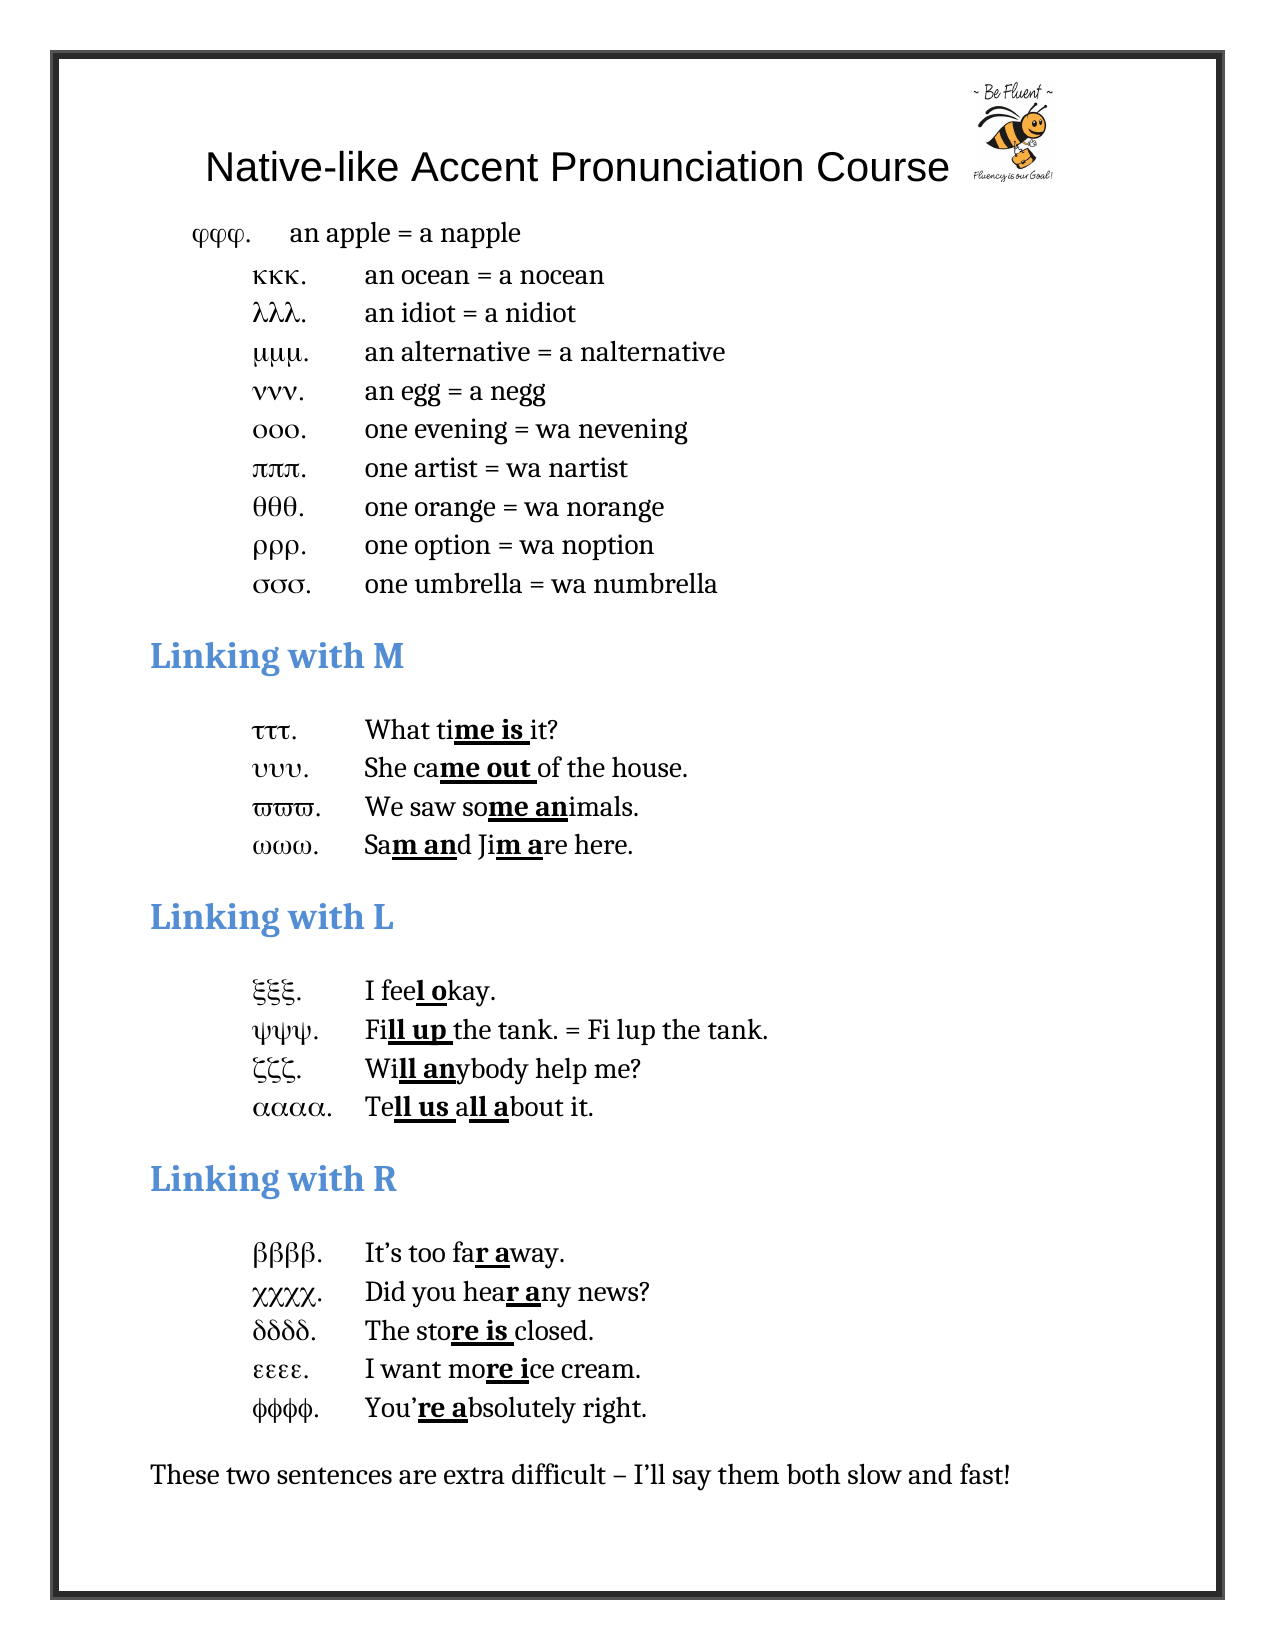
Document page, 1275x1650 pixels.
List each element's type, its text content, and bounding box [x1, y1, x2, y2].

list one option = wa noption [252, 528, 1096, 562]
list What time is it? [252, 713, 1096, 746]
list Sam and Jim are here. [252, 828, 1096, 862]
list Will anybody help me? [252, 1052, 1096, 1085]
picture [973, 79, 1054, 182]
list I want more ice cream. [252, 1352, 1096, 1386]
list Did you hear any news? [252, 1275, 1096, 1309]
subtitle Linking with L [150, 896, 1096, 939]
subtitle Linking with R [150, 1158, 1096, 1201]
list one orange = wa norange [252, 490, 1096, 523]
list We saw some animals. [252, 790, 1096, 824]
list an egg = a negg [252, 374, 1096, 407]
subtitle Linking with M [150, 634, 1096, 677]
list an apple = a napple [192, 216, 1096, 250]
list one umbrella = wa numbrella [252, 567, 1096, 601]
list You’re absolutely right. [252, 1391, 1096, 1424]
list an idiot = a nidiot [252, 297, 1096, 330]
list It’s too far away. [252, 1236, 1096, 1270]
list one artist = wa nartist [252, 451, 1096, 485]
list She came out of the house. [252, 752, 1096, 785]
list an alternative = a nalternative [252, 335, 1096, 368]
list I feel okay. [252, 974, 1096, 1008]
list an ocean = a nocean [252, 258, 1096, 291]
list Tell us all about it. [252, 1091, 1096, 1124]
list The store is closed. [252, 1314, 1096, 1347]
list one evening = wa nevening [252, 412, 1096, 446]
list Fill up the tank. = Fi lup the tank. [252, 1013, 1096, 1047]
text These two sentences are extra difficult – I’ll say them both slow and fast! [150, 1458, 1096, 1491]
